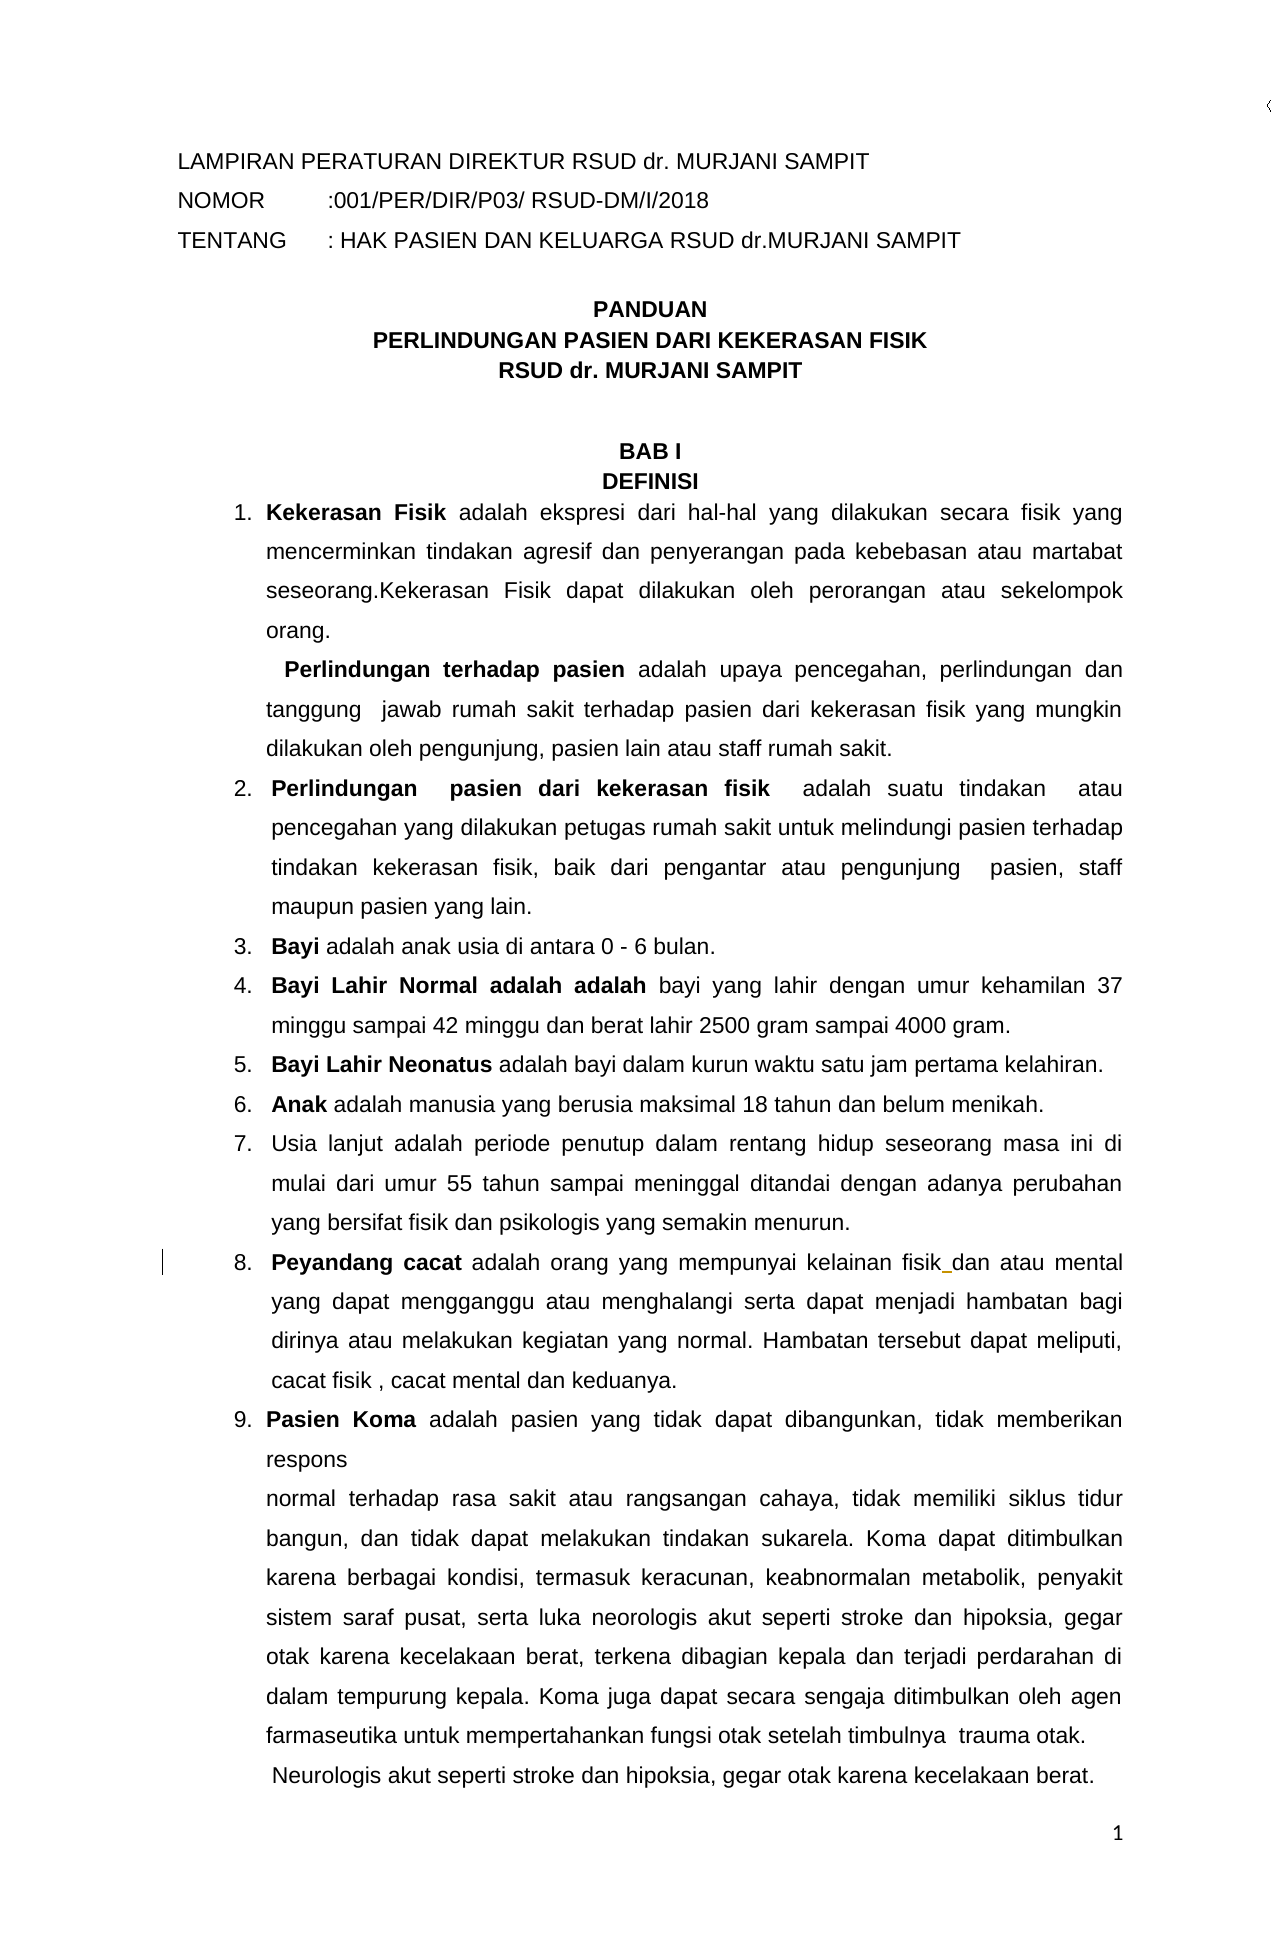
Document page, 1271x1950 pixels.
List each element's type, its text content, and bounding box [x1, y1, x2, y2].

list Kekerasan Fisik adalah ekspresi dari hal-hal yang dilakukan secara fisik yang mencerminkan tindakan agresif dan penyerangan pada kebebasan atau martabat seseorang.Kekerasan Fisik dapat dilakukan oleh perorangan atau sekelompok orang. [233, 498, 1123, 643]
text BAB I [177, 438, 1123, 464]
text normal terhadap rasa sakit atau rangsangan cahaya, tidak memiliki siklus tidur bangun, dan tidak dapat melakukan tindakan sukarela. Koma dapat ditimbulkan karena berbagai kondisi, termasuk keracunan, keabnormalan metabolik, penyakit sistem saraf pusat, serta luka neorologis akut seperti stroke dan hipoksia, gegar otak karena kecelakaan berat, terkena dibagian kepala dan terjadi perdarahan di dalam tempurung kepala. Koma juga dapat secara sengaja ditimbulkan oleh agen farmaseutika untuk mempertahankan fungsi otak setelah timbulnya trauma otak. [266, 1485, 1123, 1749]
list Peyandang cacat adalah orang yang mempunyai kelainan fisikdan atau mental yang dapat mengganggu atau menghalangi serta dapat menjadi hambatan bagi dirinya atau melakukan kegiatan yang normal. Hambatan tersebut dapat meliputi, cacat fisik , cacat mental dan keduanya. [233, 1248, 1123, 1393]
text PERLINDUNGAN PASIEN DARI KEKERASAN FISIK [177, 327, 1123, 353]
text DEFINISI [177, 468, 1123, 494]
text TENTANG : HAK PASIEN DAN KELUARGA RSUD dr.MURJANI SAMPIT [177, 227, 1123, 253]
text RSUD dr. MURJANI SAMPIT [177, 357, 1123, 383]
list Anak adalah manusia yang berusia maksimal 18 tahun dan belum menikah. [233, 1091, 1123, 1117]
text PANDUAN [177, 296, 1123, 323]
text Perlindungan terhadap pasien adalah upaya pencegahan, perlindungan dan tanggung jawab rumah sakit terhadap pasien dari kekerasan fisik yang mungkin dilakukan oleh pengunjung, pasien lain atau staff rumah sakit. [233, 656, 1123, 762]
text NOMOR :001/PER/DIR/P03/ RSUD-DM/I/2018 [177, 187, 1123, 213]
text Neurologis akut seperti stroke dan hipoksia, gegar otak karena kecelakaan berat. [233, 1762, 1123, 1788]
text LAMPIRAN PERATURAN DIREKTUR RSUD dr. MURJANI SAMPIT [177, 148, 1123, 174]
list Bayi adalah anak usia di antara 0 - 6 bulan. [233, 933, 1123, 959]
list Bayi Lahir Neonatus adalah bayi dalam kurun waktu satu jam pertama kelahiran. [233, 1051, 1123, 1077]
list Perlindungan pasien dari kekerasan fisik adalah suatu tindakan atau pencegahan yang dilakukan petugas rumah sakit untuk melindungi pasien terhadap tindakan kekerasan fisik, baik dari pengantar atau pengunjung pasien, staff maupun pasien yang lain. [233, 775, 1123, 919]
list Usia lanjut adalah periode penutup dalam rentang hidup seseorang masa ini di mulai dari umur 55 tahun sampai meninggal ditandai dengan adanya perubahan yang bersifat fisik dan psikologis yang semakin menurun. [233, 1130, 1123, 1235]
list Pasien Koma adalah pasien yang tidak dapat dibangunkan, tidak memberikan respons [233, 1406, 1123, 1472]
list Bayi Lahir Normal adalah adalah bayi yang lahir dengan umur kehamilan 37 minggu sampai 42 minggu dan berat lahir 2500 gram sampai 4000 gram. [233, 972, 1123, 1038]
